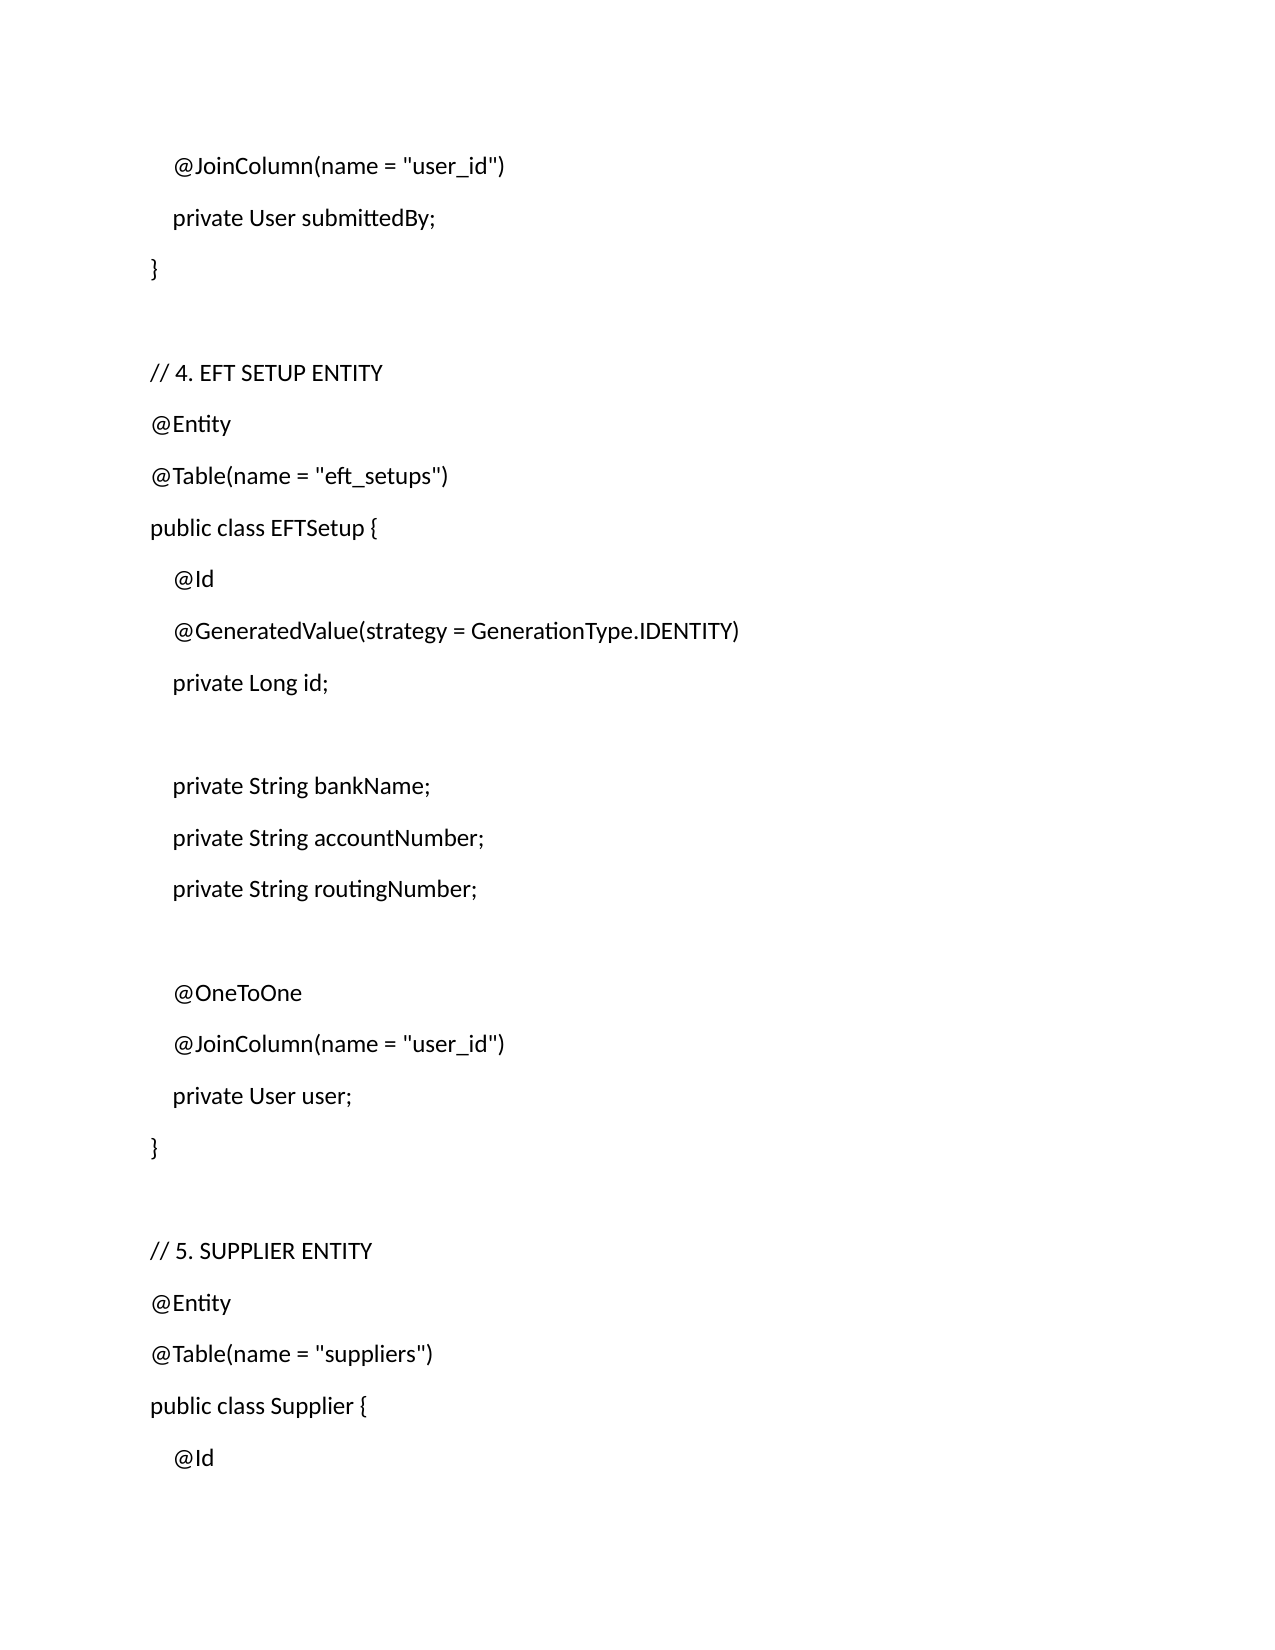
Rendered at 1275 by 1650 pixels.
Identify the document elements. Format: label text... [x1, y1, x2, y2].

text @Table(name = "eft_setups") [150, 460, 1125, 491]
text @Entity [150, 1287, 1125, 1317]
text @JoinColumn(name = "user_id") [150, 1028, 1125, 1059]
text public class EFTSetup { [150, 512, 1125, 542]
text private String routingNumber; [150, 873, 1125, 904]
text @JoinColumn(name = "user_id") [150, 150, 1125, 181]
text private String accountNumber; [150, 822, 1125, 852]
text @Id [150, 1442, 1125, 1472]
text private Long id; [150, 667, 1125, 697]
text private User submittedBy; [150, 202, 1125, 232]
text private User user; [150, 1080, 1125, 1111]
text @GeneratedValue(strategy = GenerationType.IDENTITY) [150, 615, 1125, 646]
text } [150, 253, 1125, 284]
text @Entity [150, 408, 1125, 439]
text @OneToOne [150, 977, 1125, 1007]
text } [150, 1132, 1125, 1162]
text @Table(name = "suppliers") [150, 1338, 1125, 1369]
text @Id [150, 563, 1125, 594]
text private String bankName; [150, 770, 1125, 801]
text public class Supplier { [150, 1390, 1125, 1421]
text // 4. EFT SETUP ENTITY [150, 357, 1125, 387]
text // 5. SUPPLIER ENTITY [150, 1235, 1125, 1266]
